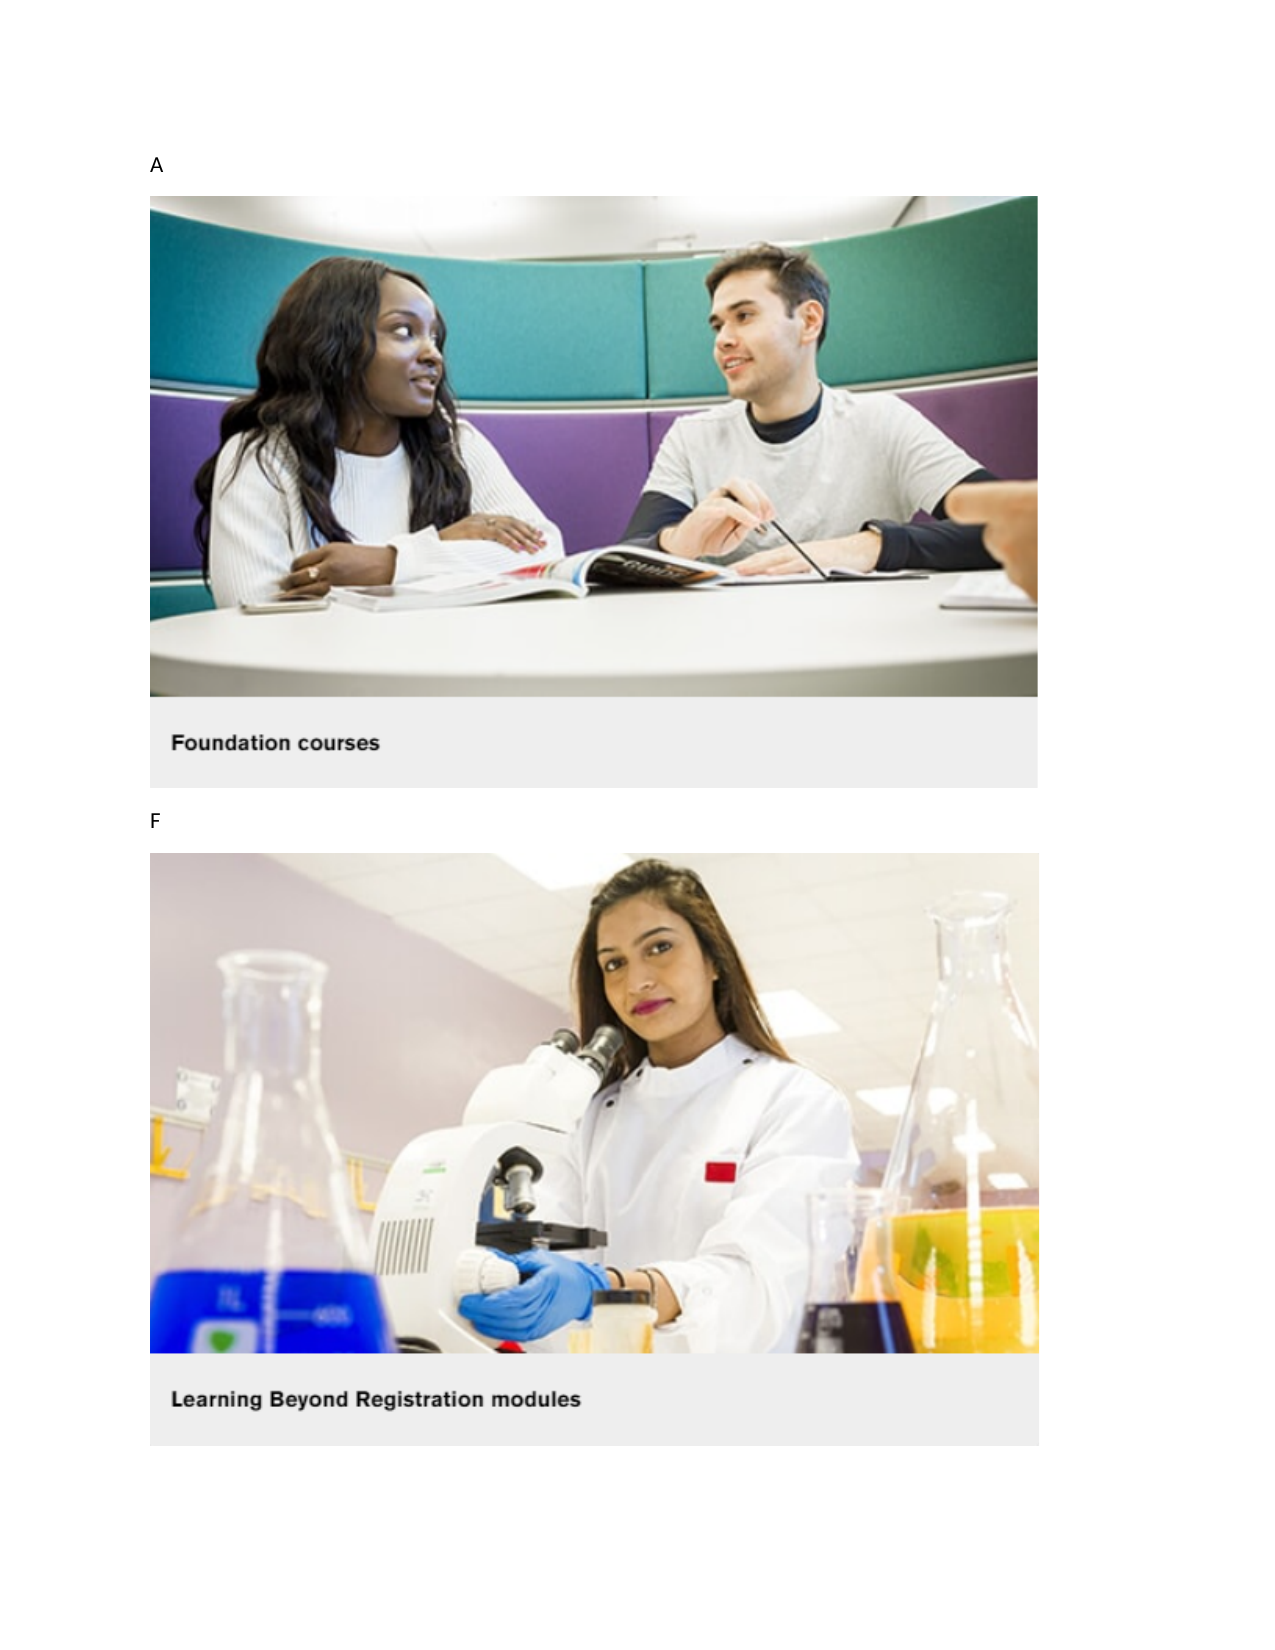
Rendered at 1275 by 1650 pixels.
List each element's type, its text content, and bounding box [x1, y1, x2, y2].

text A [150, 150, 1125, 178]
text F [150, 806, 1125, 834]
